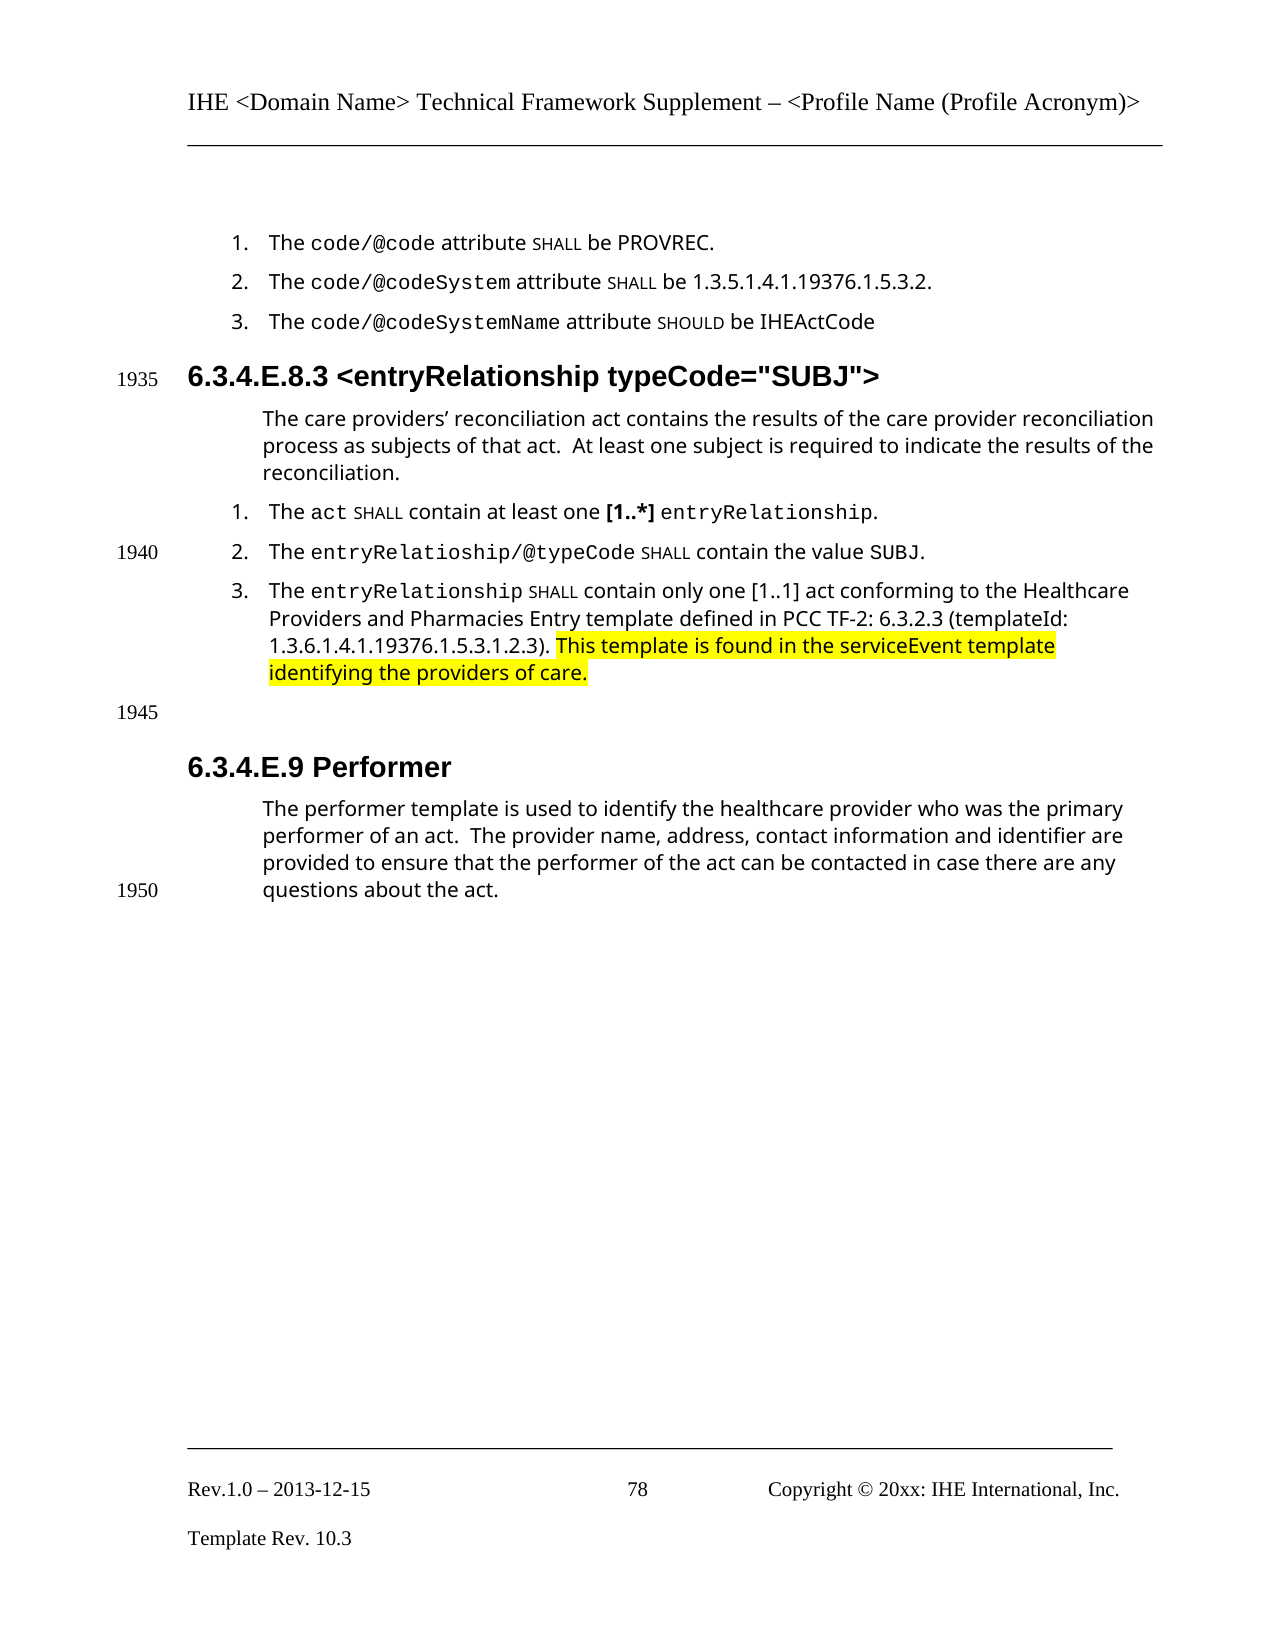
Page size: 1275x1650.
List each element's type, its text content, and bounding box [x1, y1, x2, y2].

list The code/@codeSystem attribute shall be 1.3.5.1.4.1.19376.1.5.3.2. [231, 268, 1162, 295]
subtitle 6.3.4.E.9 Performer [187, 750, 1162, 784]
list The entryRelationship shall contain only one [1..1] act conforming to the Healthcare Providers and Pharmacies Entry template defined in PCC TF-2: 6.3.2.3 (templateId: 1.3.6.1.4.1.19376.1.5.3.1.2.3). This template is found in the serviceEvent template identifying the providers of care. [231, 577, 1162, 686]
list The code/@codeSystemName attribute should be IHEActCode [231, 307, 1162, 334]
list The entryRelatioship/@typeCode shall contain the value SUBJ. [231, 538, 1162, 565]
list The code/@code attribute shall be PROVREC. [231, 228, 1162, 255]
text The care providers’ reconciliation act contains the results of the care provider reconciliation process as subjects of that act. At least one subject is required to indicate the results of the reconciliation. [262, 404, 1162, 486]
text The performer template is used to identify the healthcare provider who was the primary performer of an act. The provider name, address, contact information and identifier are provided to ensure that the performer of the act can be contacted in case there are any questions about the act. [262, 795, 1162, 903]
subtitle 6.3.4.E.8.3 <entryRelationship typeCode="SUBJ"> [187, 359, 1162, 393]
list The act shall contain at least one [1..*] entryRelationship. [231, 498, 1162, 525]
